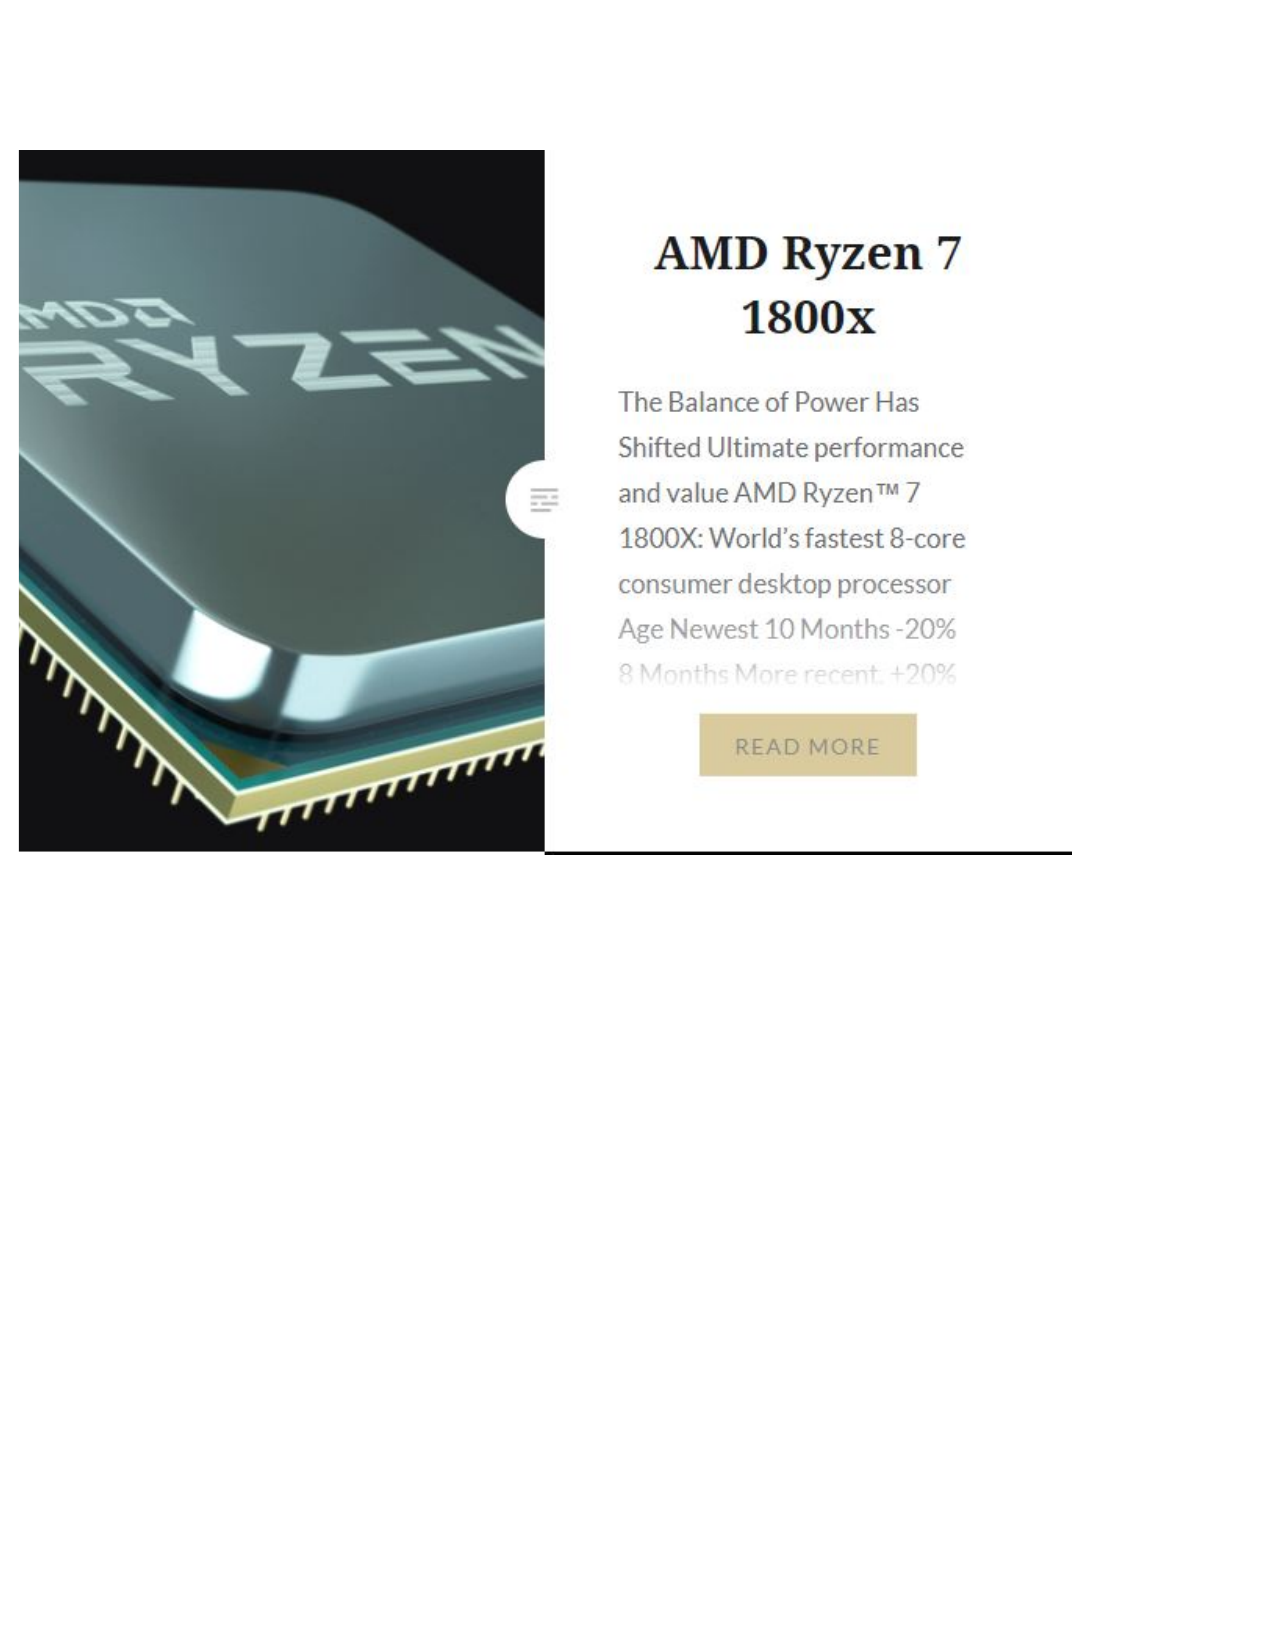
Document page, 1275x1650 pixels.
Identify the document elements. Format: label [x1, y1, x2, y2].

picture [18, 150, 1072, 855]
